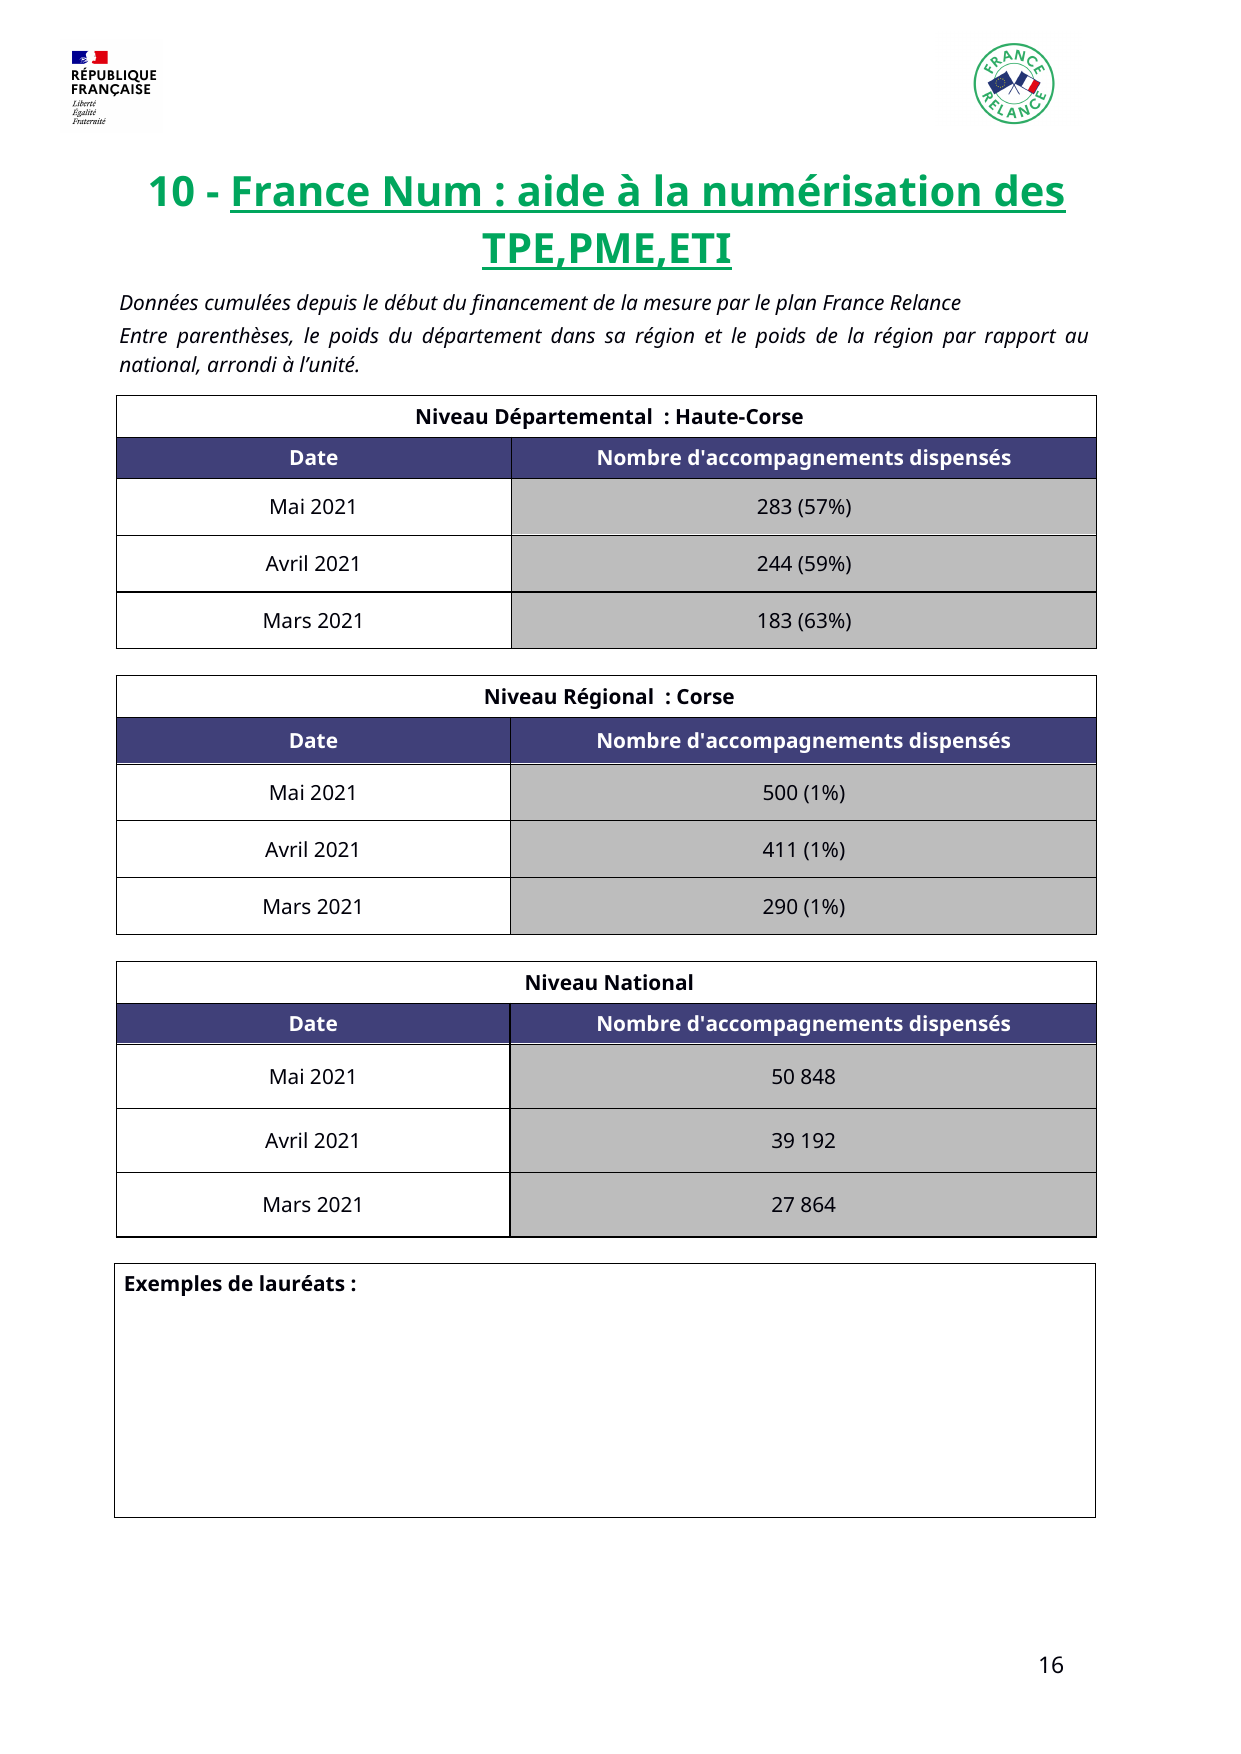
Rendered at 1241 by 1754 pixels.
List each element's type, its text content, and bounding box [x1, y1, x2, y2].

table_cell Avril 2021 [117, 536, 511, 591]
table_cell 39 192 [511, 1109, 1096, 1172]
table_cell Mai 2021 [117, 765, 510, 820]
table_cell Avril 2021 [117, 821, 510, 877]
table_cell 183 (63%) [512, 593, 1096, 648]
table_cell 290 (1%) [511, 878, 1096, 934]
table_cell 283 (57%) [512, 479, 1096, 534]
picture [935, 31, 1082, 126]
table_cell Date [117, 438, 511, 478]
table_header Niveau Régional : Corse [117, 676, 1096, 717]
table_cell 244 (59%) [512, 536, 1096, 591]
table_cell Avril 2021 [117, 1109, 509, 1172]
text Données cumulées depuis le début du financement de la mesure par le plan France Relance [119, 288, 1094, 317]
table_cell Mars 2021 [117, 593, 511, 648]
table_cell 411 (1%) [511, 821, 1096, 877]
table_header Niveau National [117, 962, 1096, 1002]
table_cell 50 848 [511, 1045, 1096, 1108]
table_cell Mai 2021 [117, 479, 511, 534]
table_header Exemples de lauréats : [115, 1264, 1095, 1517]
text Entre parenthèses, le poids du département dans sa région et le poids de la région par rapport au national, arrondi à l’unité. [119, 321, 1094, 378]
table_cell Nombre d'accompagnements dispensés [512, 438, 1096, 478]
table_cell Nombre d'accompagnements dispensés [511, 718, 1096, 763]
picture [60, 39, 163, 133]
table_header Niveau Départemental : Haute-Corse [117, 396, 1096, 437]
table_cell Mars 2021 [117, 1173, 509, 1236]
table_cell Mai 2021 [117, 1045, 509, 1108]
table_cell 500 (1%) [511, 765, 1096, 820]
table_cell Date [117, 1004, 509, 1043]
table_cell Date [117, 718, 510, 763]
subtitle 10 - France Num : aide à la numérisation des TPE,PME,ETI [119, 162, 1094, 276]
table_cell 27 864 [511, 1173, 1096, 1236]
table_cell Nombre d'accompagnements dispensés [511, 1004, 1096, 1043]
table_cell Mars 2021 [117, 878, 510, 934]
